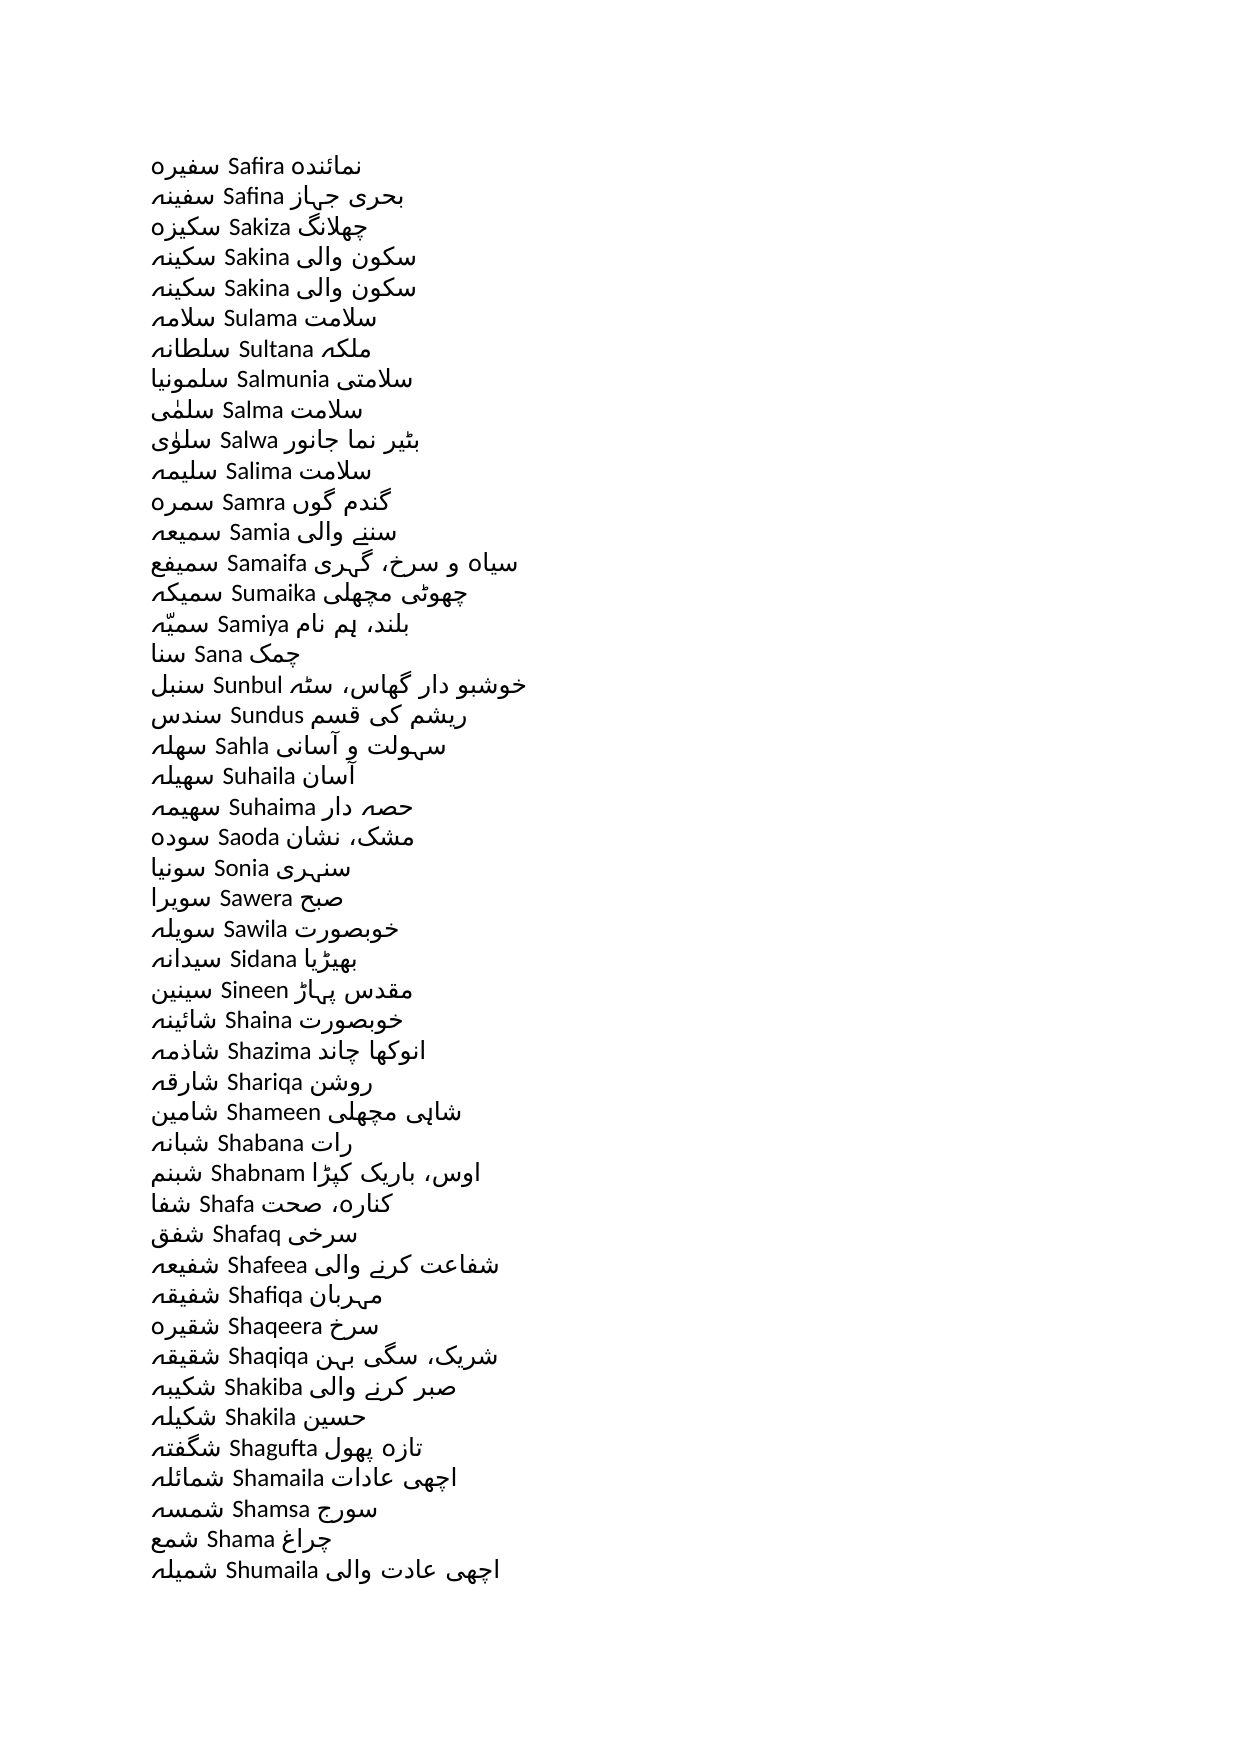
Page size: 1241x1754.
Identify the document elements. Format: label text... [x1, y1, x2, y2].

text شقیقہ Shaqiqa شریک، سگی بہن [150, 1340, 1090, 1371]
text سلمونیا Salmunia سلامتی [150, 364, 1090, 394]
text سمیعہ Samia سننے والی [150, 516, 1090, 547]
text سنبل Sunbul خوشبو دار گھاس، سٹہ [150, 669, 1090, 699]
text شائینہ Shaina خوبصورت [150, 1004, 1090, 1035]
text شارقہ Shariqa روشن [150, 1066, 1090, 1096]
text سویلہ Sawila خوبصورت [150, 913, 1090, 943]
text شفق Shafaq سرخی [150, 1218, 1090, 1249]
text سمیکہ Sumaika چھوٹی مچھلی [150, 577, 1090, 608]
text سھیلہ Suhaila آسان [150, 760, 1090, 791]
text شفیعہ Shafeea شفاعت کرنے والی [150, 1249, 1090, 1279]
text شامین Shameen شاہی مچھلی [150, 1096, 1090, 1127]
text سفیرہ Safira نمائندہ [150, 150, 1090, 181]
text سلطانہ Sultana ملکہ [150, 333, 1090, 364]
text سنا Sana چمک [150, 638, 1090, 669]
text شفا Shafa کنارہ، صحت [150, 1188, 1090, 1218]
text سلمٰی Salma سلامت [150, 394, 1090, 425]
text سکینہ Sakina سکون والی [150, 242, 1090, 272]
text شبنم Shabnam اوس، باریک کپڑا [150, 1157, 1090, 1188]
text سویرا Sawera صبح [150, 882, 1090, 913]
text شکیلہ Shakila حسین [150, 1401, 1090, 1432]
text سکینہ Sakina سکون والی [150, 272, 1090, 303]
text شکیبہ Shakiba صبر کرنے والی [150, 1371, 1090, 1401]
text شگفتہ Shagufta تازہ پھول [150, 1432, 1090, 1462]
text سونیا Sonia سنہری [150, 852, 1090, 882]
text سمرہ Samra گندم گوں [150, 486, 1090, 516]
text سکیزہ Sakiza چھلانگ [150, 211, 1090, 242]
text شمسہ Shamsa سورج [150, 1493, 1090, 1523]
text سندس Sundus ریشم کی قسم [150, 699, 1090, 730]
text سیدانہ Sidana بھیڑیا [150, 943, 1090, 974]
text سھیمہ Suhaima حصہ دار [150, 791, 1090, 821]
text سینین Sineen مقدس پہاڑ [150, 974, 1090, 1004]
text سلوٰی Salwa بٹیر نما جانور [150, 425, 1090, 455]
text شبانہ Shabana رات [150, 1127, 1090, 1157]
text سمیفع Samaifa سیاہ و سرخ، گہری [150, 547, 1090, 577]
text شمیلہ Shumaila اچھی عادت والی [150, 1554, 1090, 1584]
text سلیمہ Salima سلامت [150, 455, 1090, 486]
text سمیّہ Samiya بلند، ہم نام [150, 608, 1090, 638]
text سفینہ Safina بحری جہاز [150, 181, 1090, 211]
text شاذمہ Shazima انوکھا چاند [150, 1035, 1090, 1066]
text سودہ Saoda مشک، نشان [150, 821, 1090, 852]
text شمع Shama چراغ [150, 1523, 1090, 1554]
text شمائلہ Shamaila اچھی عادات [150, 1462, 1090, 1493]
text سھلہ Sahla سہولت و آسانی [150, 730, 1090, 760]
text سلامہ Sulama سلامت [150, 303, 1090, 333]
text شقیرہ Shaqeera سرخ [150, 1310, 1090, 1340]
text شفیقہ Shafiqa مہربان [150, 1279, 1090, 1310]
